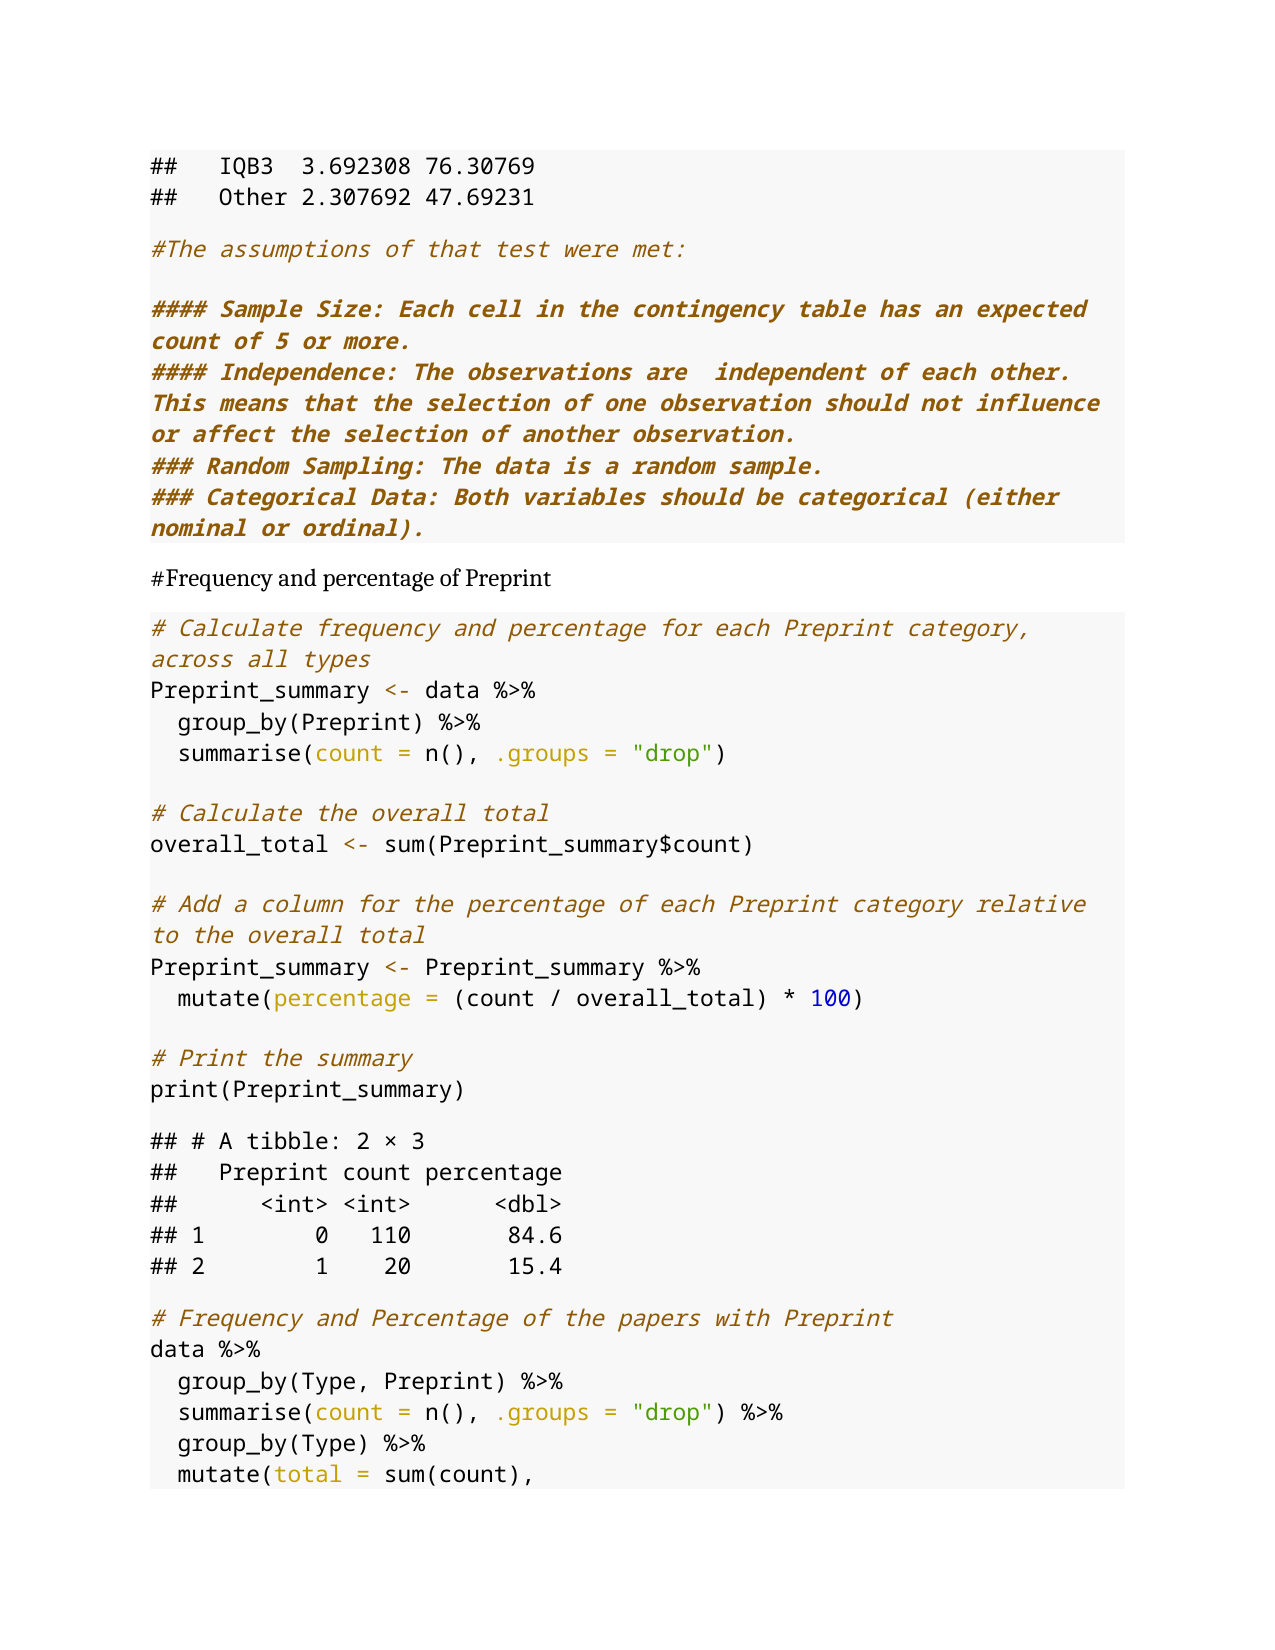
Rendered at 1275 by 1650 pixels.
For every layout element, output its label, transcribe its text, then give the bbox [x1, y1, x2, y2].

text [150, 1302, 1125, 1489]
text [150, 150, 1125, 212]
text #The assumptions of that test were met: #### Sample Size: Each cell in the contingency table has an expected count of 5 or more. #### Independence: The observations are independent of each other. This means that the selection of one observation should not influence or affect the selection of another observation. ### Random Sampling: The data is a random sample. ### Categorical Data: Both variables should be categorical (either nominal or ordinal). [150, 233, 1125, 543]
text ## # A tibble: 2 × 3 ## Preprint count percentage ## <int> <int> <dbl> ## 1 0 110 84.6 ## 2 1 20 15.4 [150, 1125, 1125, 1281]
text # Calculate frequency and percentage for each Preprint category, across all types Preprint_summary <- data %>% group_by(Preprint) %>% summarise(count = n(), .groups = "drop") # Calculate the overall total overall_total <- sum(Preprint_summary$count) # Add a column for the percentage of each Preprint category relative to the overall total Preprint_summary <- Preprint_summary %>% mutate(percentage = (count / overall_total) * 100) # Print the summary print(Preprint_summary) [150, 612, 1125, 1104]
text #Frequency and percentage of Preprint [150, 564, 1125, 593]
